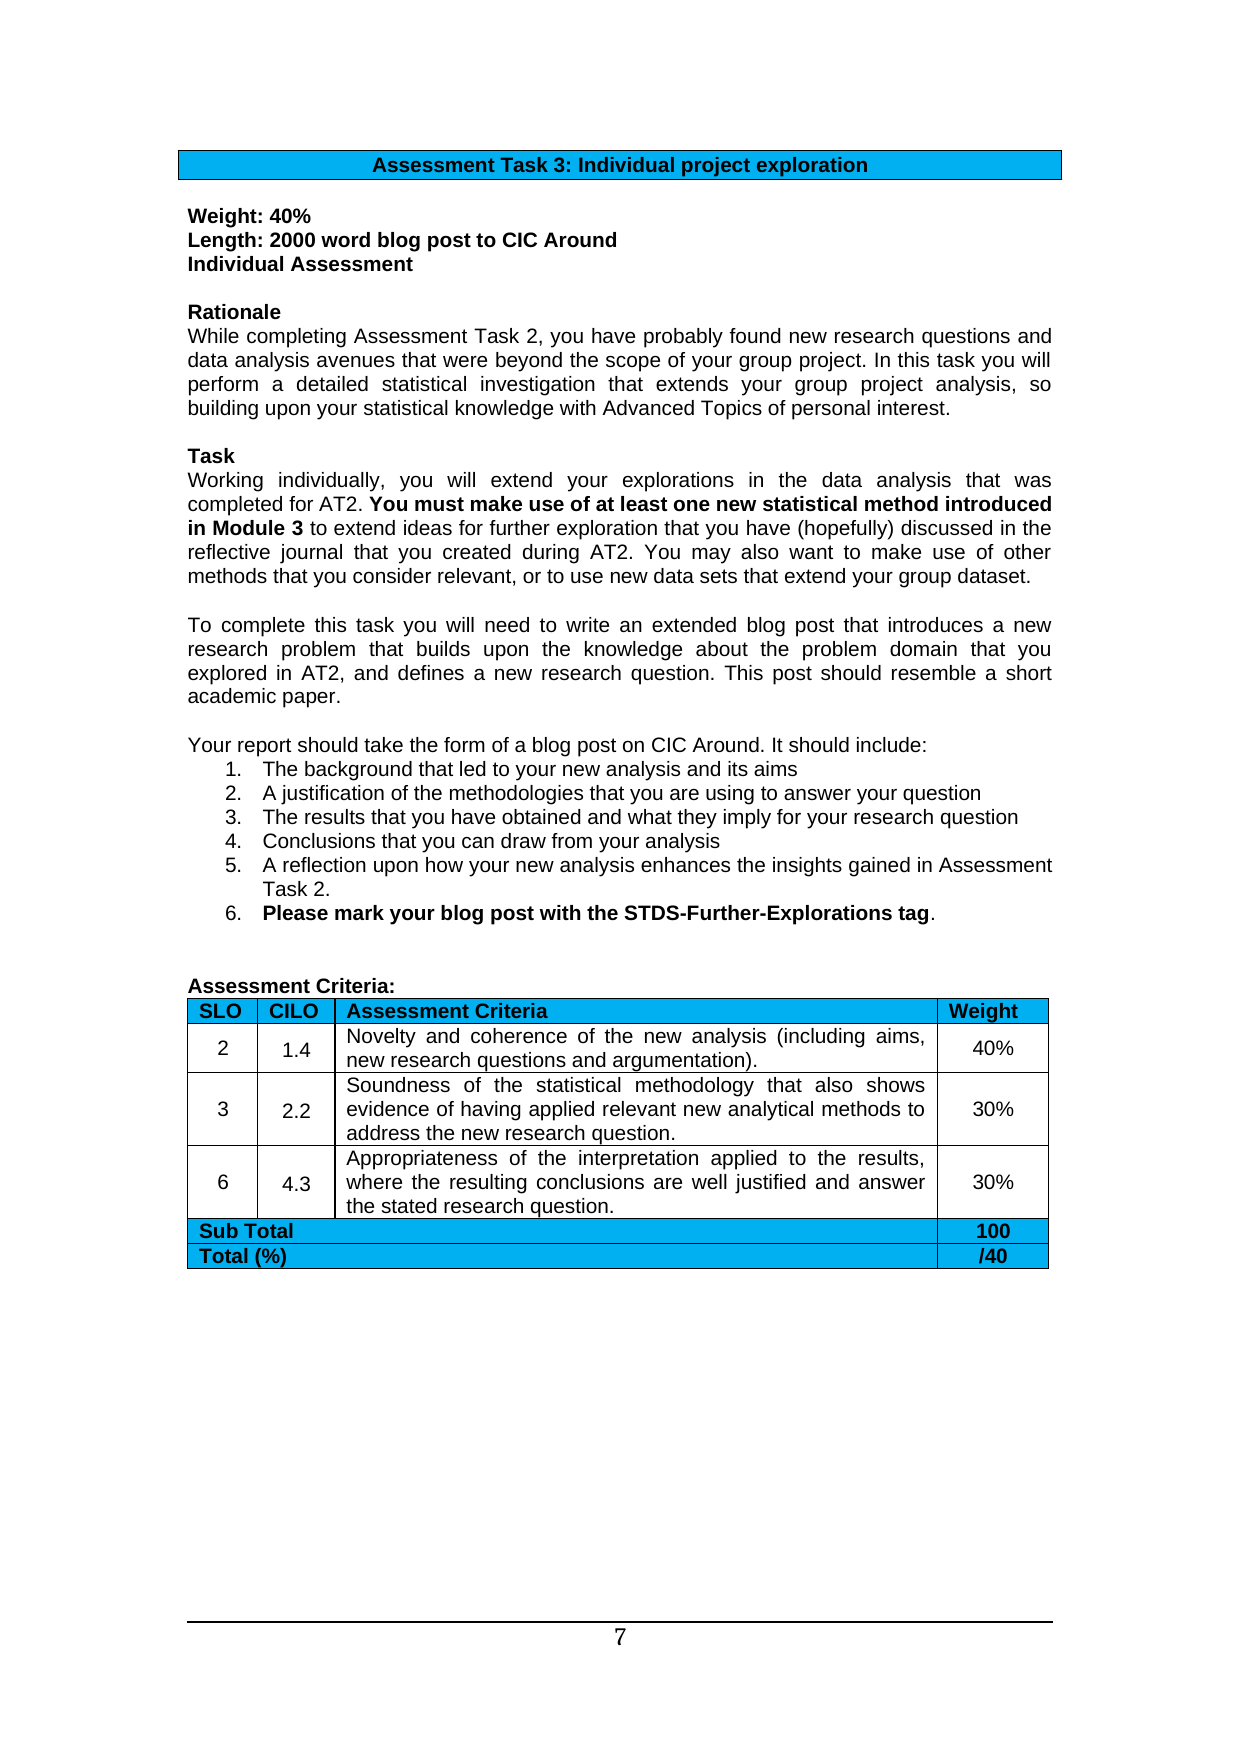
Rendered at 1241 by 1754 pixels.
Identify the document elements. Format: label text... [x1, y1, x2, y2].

table_cell 2 [188, 1024, 257, 1072]
table_cell 4.3 [258, 1146, 334, 1218]
table_cell 6 [188, 1146, 257, 1218]
list The background that led to your new analysis and its aims [225, 757, 1053, 781]
table_cell 100 [938, 1219, 1048, 1243]
table_cell 40% [938, 1024, 1048, 1072]
table_cell 2.2 [258, 1073, 334, 1145]
list A reflection upon how your new analysis enhances the insights gained in Assessment Task 2. [225, 853, 1053, 901]
table_cell 30% [938, 1146, 1048, 1218]
table_cell Soundness of the statistical methodology that also shows evidence of having applied relevant new analytical methods to address the new research question. [336, 1073, 937, 1145]
table_cell Sub Total [188, 1219, 937, 1243]
table_cell 3 [188, 1073, 257, 1145]
text Length: 2000 word blog post to CIC Around [187, 228, 1053, 252]
table_cell 1.4 [258, 1024, 334, 1072]
text Working individually, you will extend your explorations in the data analysis that was completed for AT2. You must make use of at least one new statistical method introduced in Module 3 to extend ideas for further exploration that you have (hopefully) discussed in the reflective journal that you created during AT2. You may also want to make use of other methods that you consider relevant, or to use new data sets that extend your group dataset. [187, 468, 1053, 587]
text Your report should take the form of a blog post on CIC Around. It should include: [187, 733, 1053, 757]
text Task [187, 444, 1053, 468]
text Individual Assessment [187, 252, 1053, 276]
table_cell Novelty and coherence of the new analysis (including aims, new research questions and argumentation). [336, 1024, 937, 1072]
table_cell Appropriateness of the interpretation applied to the results, where the resulting conclusions are well justified and answer the stated research question. [336, 1146, 937, 1218]
table_cell 30% [938, 1073, 1048, 1145]
table_header SLO [188, 999, 257, 1023]
table_cell /40 [938, 1244, 1048, 1268]
text Assessment Task 3: Individual project exploration [179, 151, 1061, 179]
list The results that you have obtained and what they imply for your research question [225, 805, 1053, 829]
table_header Assessment Criteria [336, 999, 937, 1023]
list A justification of the methodologies that you are using to answer your question [225, 781, 1053, 805]
list Conclusions that you can draw from your analysis [225, 829, 1053, 853]
table_cell Total (%) [188, 1244, 937, 1268]
table_header Weight [938, 999, 1048, 1023]
text Rationale [187, 300, 1053, 324]
table_header CILO [258, 999, 334, 1023]
text While completing Assessment Task 2, you have probably found new research questions and data analysis avenues that were beyond the scope of your group project. In this task you will perform a detailed statistical investigation that extends your group project analysis, so building upon your statistical knowledge with Advanced Topics of personal interest. [187, 324, 1053, 420]
list Please mark your blog post with the STDS-Further-Explorations tag. [225, 901, 1053, 925]
text Assessment Criteria: [187, 974, 1053, 998]
text Weight: 40% [187, 204, 1053, 228]
text To complete this task you will need to write an extended blog post that introduces a new research problem that builds upon the knowledge about the problem domain that you explored in AT2, and defines a new research question. This post should resemble a short academic paper. [187, 612, 1053, 708]
